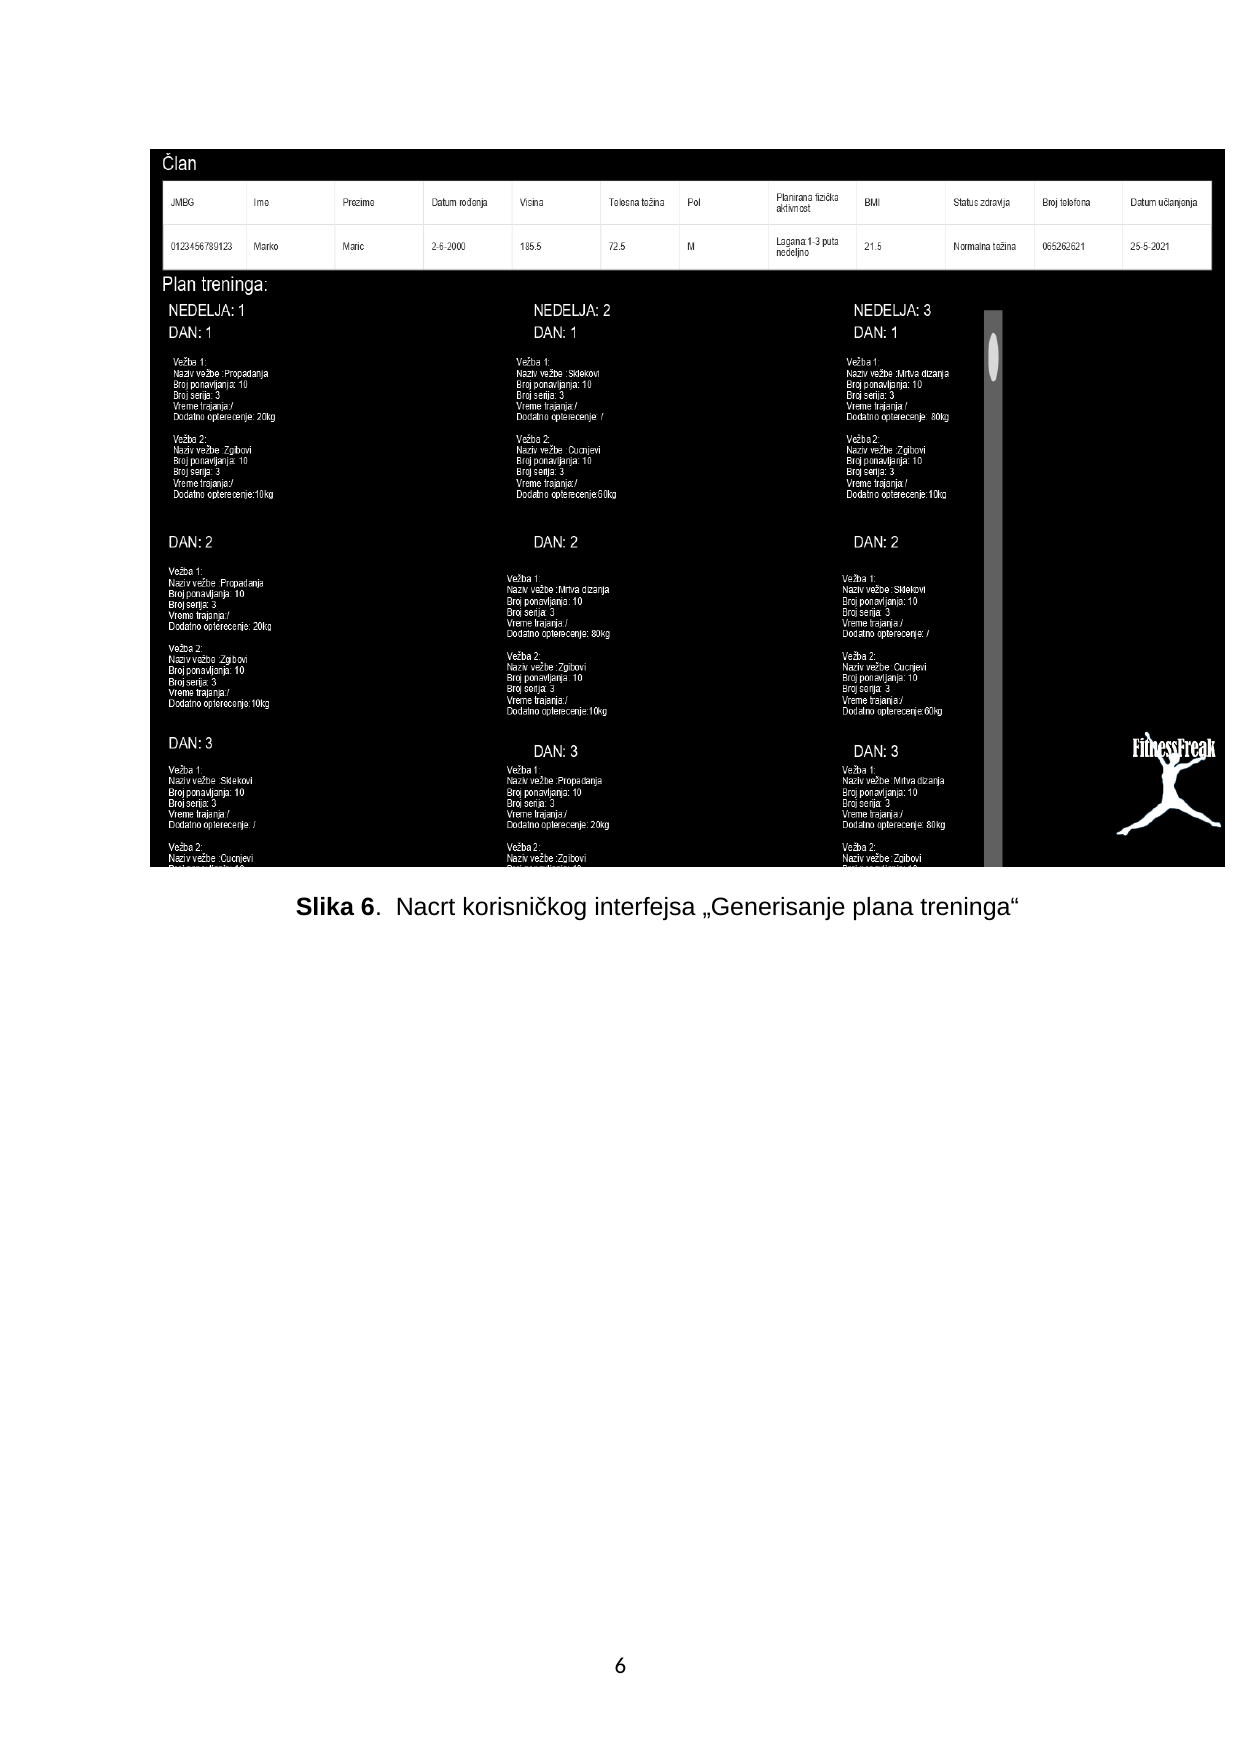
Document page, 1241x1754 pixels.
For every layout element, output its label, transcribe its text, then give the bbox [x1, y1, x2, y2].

picture [150, 149, 1225, 867]
text Slika 6. Nacrt korisničkog interfejsa „Generisanje plana treninga“ [150, 892, 1090, 921]
